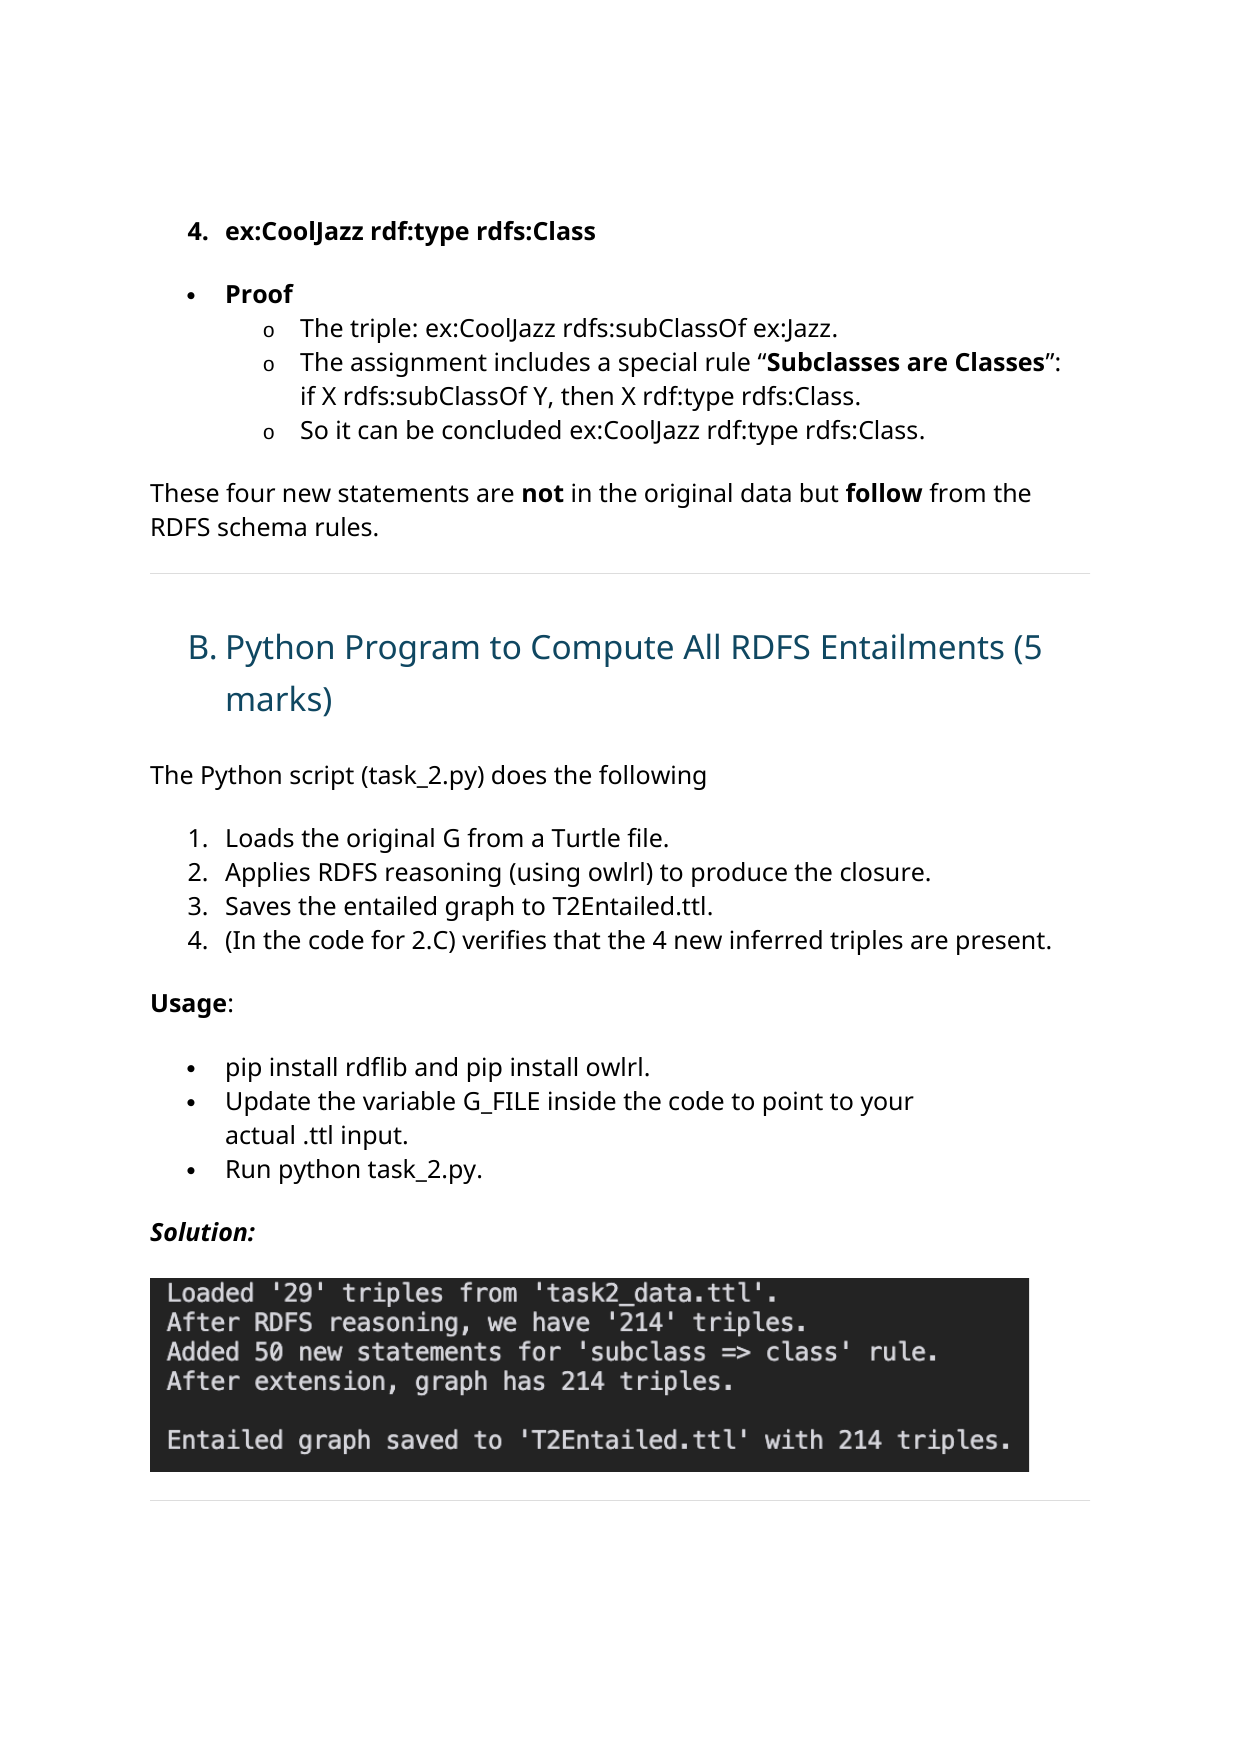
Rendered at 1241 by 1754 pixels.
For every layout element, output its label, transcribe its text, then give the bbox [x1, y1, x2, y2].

list ex:CoolJazz rdf:type rdfs:Class [187, 213, 1090, 247]
subtitle Python Program to Compute All RDFS Entailments (5 marks) [187, 624, 1090, 722]
list The triple: ex:CoolJazz rdfs:subClassOf ex:Jazz. [262, 311, 1090, 344]
list Loads the original G from a Turtle file. [187, 821, 1090, 855]
list Proof [187, 276, 1090, 311]
list Run python task_2.py. [187, 1152, 1090, 1186]
list pip install rdflib and pip install owlrl. [187, 1049, 1090, 1083]
list Saves the entailed graph to T2Entailed.ttl. [187, 889, 1090, 923]
text These four new statements are not in the original data but follow from the RDFS schema rules. [150, 476, 1090, 544]
list Update the variable G_FILE inside the code to point to your actual .ttl input. [187, 1083, 1090, 1152]
text Solution: [150, 1215, 1090, 1249]
list The assignment includes a special rule “Subclasses are Classes”: if X rdfs:subClassOf Y, then X rdf:type rdfs:Class. [262, 344, 1090, 413]
list So it can be concluded ex:CoolJazz rdf:type rdfs:Class. [262, 413, 1090, 447]
list Applies RDFS reasoning (using owlrl) to produce the closure. [187, 855, 1090, 889]
text Usage: [150, 986, 1090, 1020]
picture [150, 1278, 1030, 1472]
text The Python script (task_2.py) does the following [150, 757, 1090, 792]
list (In the code for 2.C) verifies that the 4 new inferred triples are present. [187, 923, 1090, 957]
